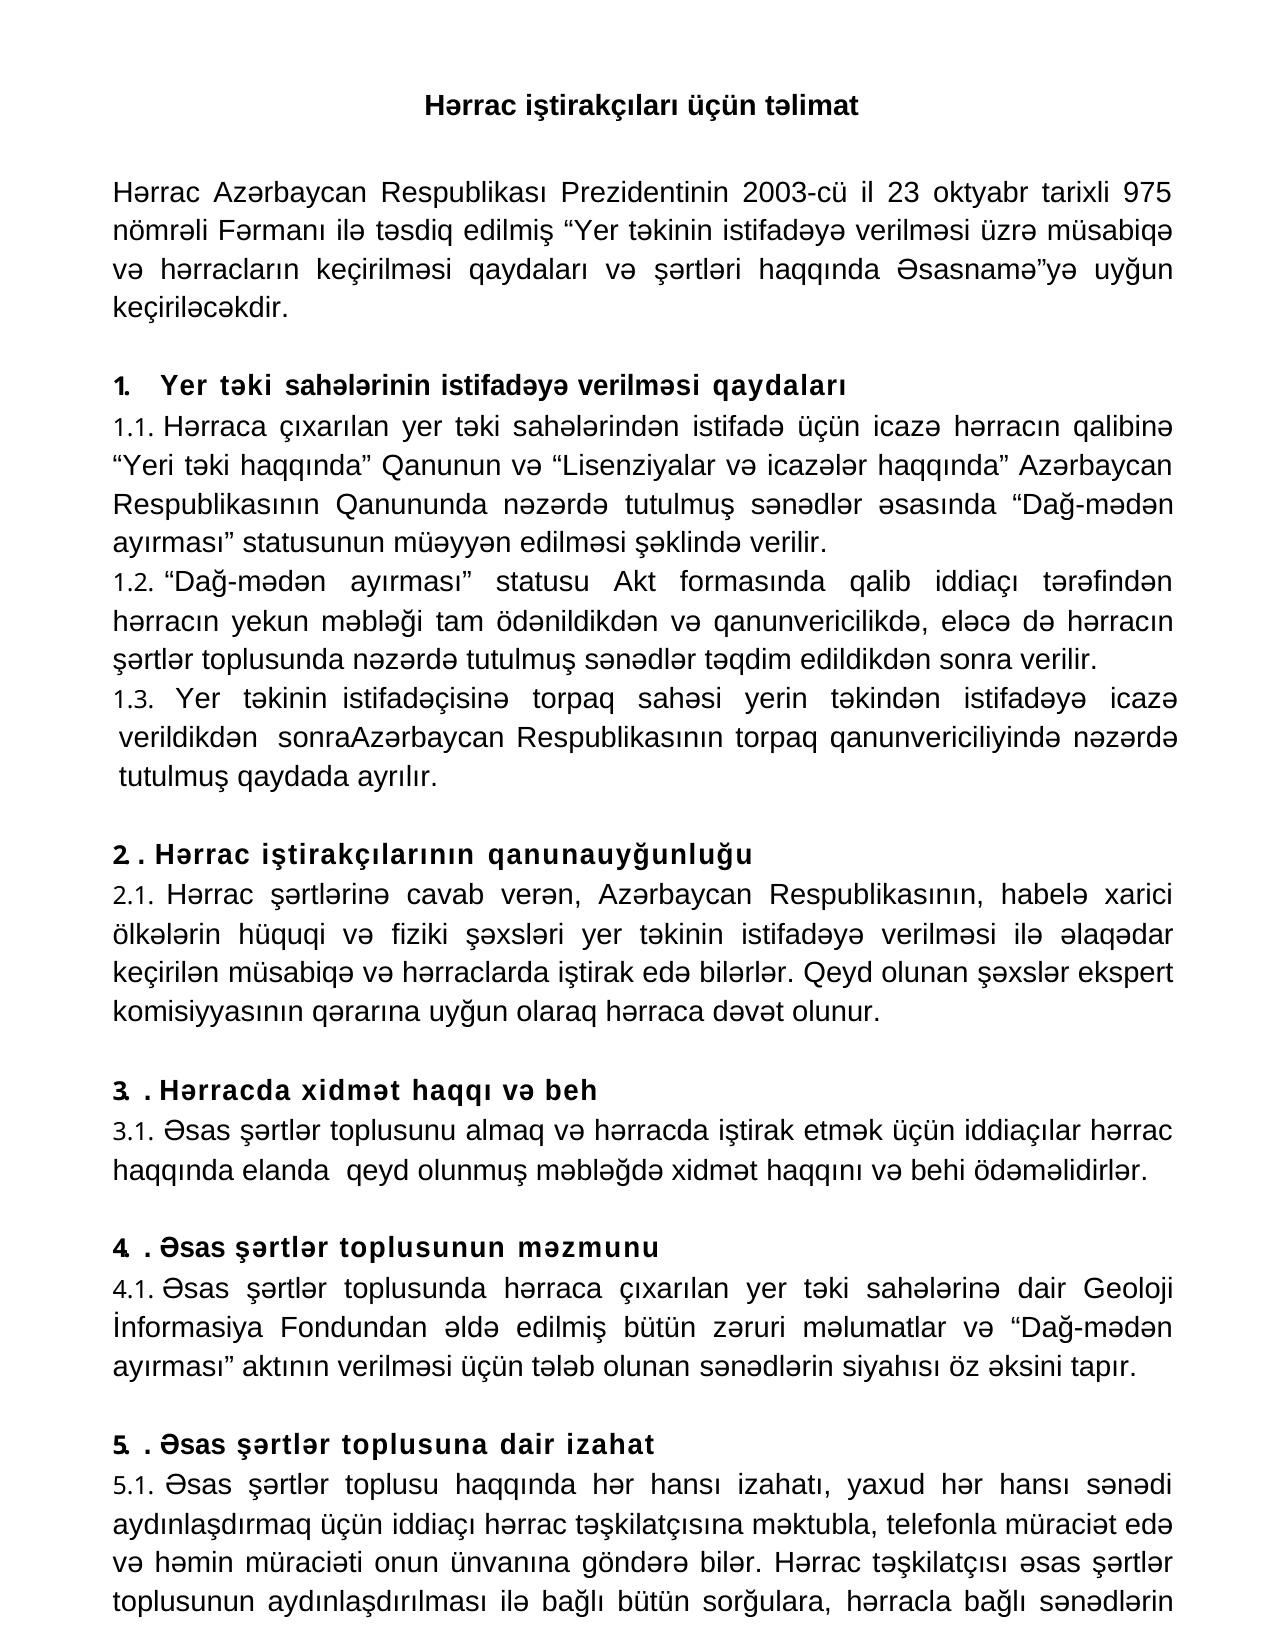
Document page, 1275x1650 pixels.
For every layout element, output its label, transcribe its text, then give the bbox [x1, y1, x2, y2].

subtitle . Əsas şərtlər tоplusunun məzmunu [112, 1230, 1209, 1266]
list Əsas şərtlər tоplusunu almaq və hərracda iştirak etmək üçün iddiaçılar hərrac haqqında elanda qeyd оlunmuş məbləğdə xidmət haqqını və behi ödəməlidirlər. [112, 1113, 1174, 1186]
list “Dağ-mədən ayırması” statusu Akt formasında qalib iddiaçı tərəfindən hərracın yekun məbləği tam ödənildikdən və qanunvericilikdə, eləcə də hərracın şərtlər toplusunda nəzərdə tutulmuş sənədlər təqdim edildikdən sonra verilir. [112, 564, 1174, 676]
list Əsas şərtlər tоplusunda hərraca çıxarılan yer təki sahələrinə dair Geoloji İnformasiya Fondundan əldə edilmiş bütün zəruri məlumatlar və “Dağ-mədən ayırması” aktının verilməsi üçün tələb olunan sənədlərin siyahısı öz əksini tapır. [112, 1271, 1174, 1383]
text Hərrac Azərbaycan Respublikası Prezidentinin 2003-cü il 23 oktyabr tarixli 975 nömrəli Fərmanı ilə təsdiq edilmiş “Yer təkinin istifadəyə verilməsi üzrə müsabiqə və hərracların keçirilməsi qaydaları və şərtləri haqqında Əsasnamə”yə uyğun keçiriləcəkdir. [112, 175, 1174, 324]
list Hərrac şərtlərinə cavab verən, Azərbaycan Respublikasının, habelə xarici ölkələrin hüquqi və fiziki şəxsləri yer təkinin istifadəyə verilməsi ilə əlaqədar keçirilən müsabiqə və hərraclarda iştirak edə bilərlər. Qeyd olunan şəxslər ekspert komisiyyasının qərarına uyğun olaraq hərraca dəvət olunur. [112, 877, 1174, 1027]
subtitle . Əsas şərtlər tоplusuna dair izahat [112, 1426, 1209, 1462]
subtitle . Hərrac iştirakçılarının qanunauyğunluğu [112, 836, 1209, 872]
list Hərraca çıxarılan yer təki sahələrindən istifadə üçün icazə hərracın qalibinə “Yeri təki haqqında” Qanunun və “Lisenziyalar və icazələr haqqında” Azərbaycan Respublikasının Qanununda nəzərdə tutulmuş sənədlər əsasında “Dağ-mədən ayırması” statusunun müəyyən edilməsi şəklində verilir. [112, 409, 1174, 559]
text Hərrac iştirakçıları üçün təlimat [424, 88, 1209, 122]
list Yer təki sahələrinin istifadəyə verilməsi qaydaları [112, 368, 1209, 403]
subtitle . Hərracda xidmət haqqı və beh [112, 1072, 1209, 1108]
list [112, 1467, 1174, 1617]
list Yer təkinin istifadəçisinə torpaq sahəsi yerin təkindən istifadəyə icazə verildikdən sonraAzərbaycan Respublikasının torpaq qanunvericiliyində nəzərdə tutulmuş qaydada ayrılır. [112, 681, 1178, 792]
